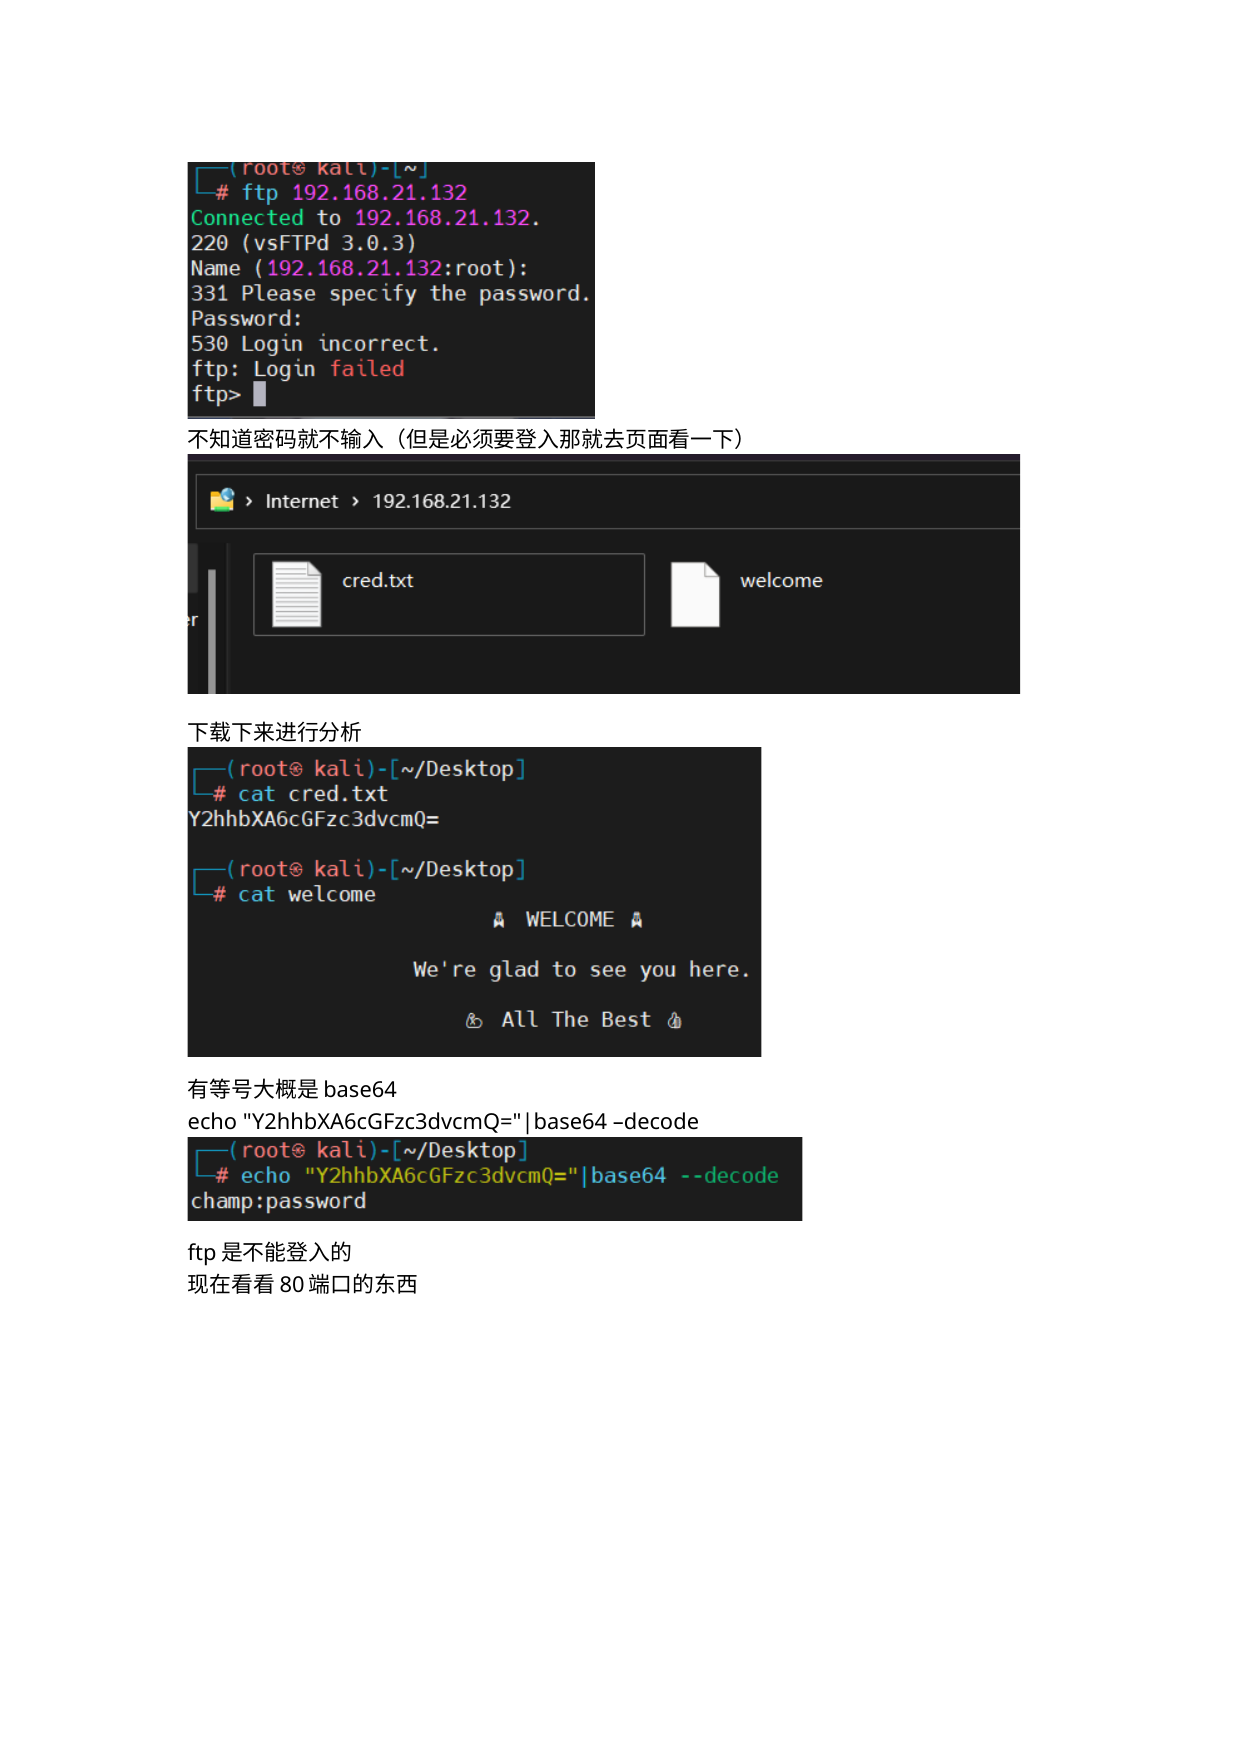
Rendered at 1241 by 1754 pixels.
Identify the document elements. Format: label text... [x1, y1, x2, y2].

text echo "Y2hhbXA6cGFzc3dvcmQ="|base64 –decode [187, 1104, 1053, 1137]
text ftp是不能登入的 [187, 1234, 1053, 1267]
text 不知道密码就不输入（但是必须要登入那就去页面看一下） [187, 422, 1053, 454]
picture [187, 454, 1021, 694]
picture [187, 1137, 803, 1221]
text 现在看看80端口的东西 [187, 1267, 1053, 1299]
text 有等号大概是base64 [187, 1072, 1053, 1104]
picture [187, 162, 595, 419]
text 下载下来进行分析 [187, 714, 1053, 747]
picture [187, 747, 762, 1057]
